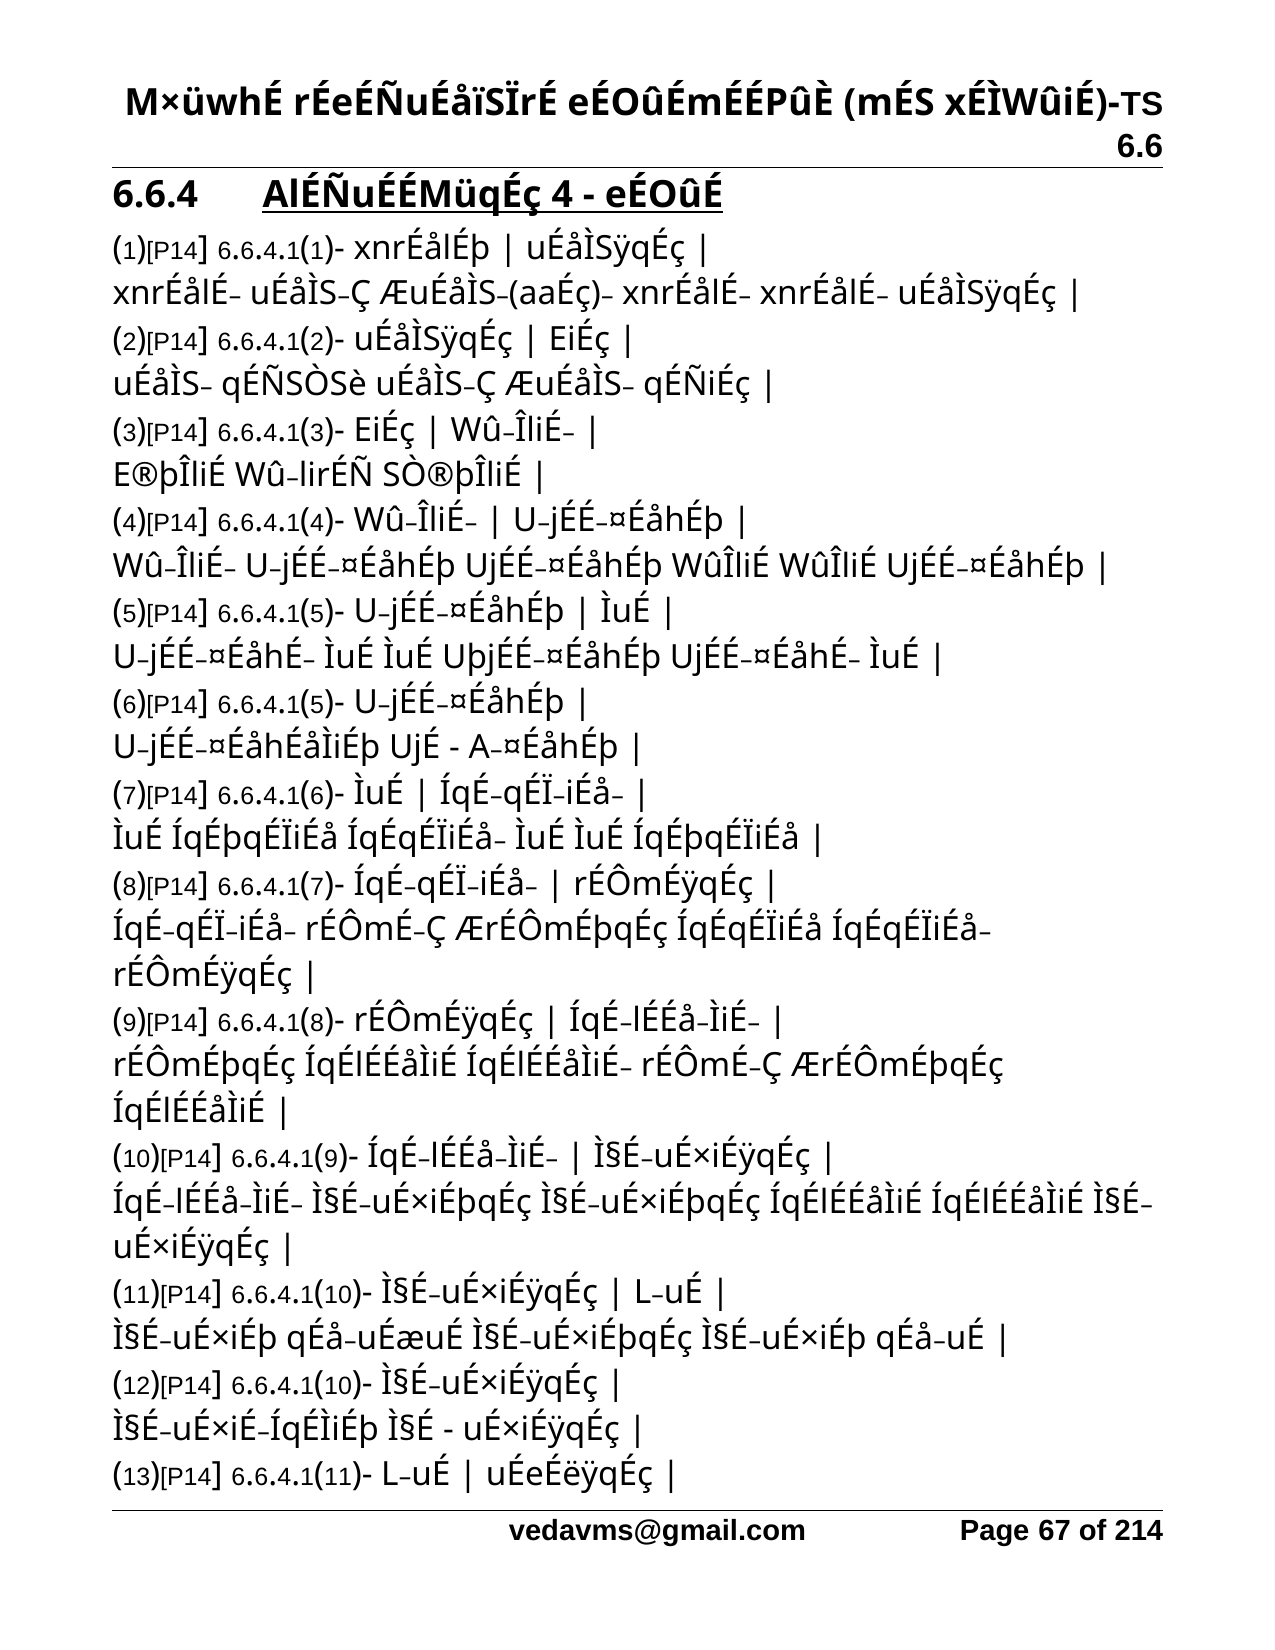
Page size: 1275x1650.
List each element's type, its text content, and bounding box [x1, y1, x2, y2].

text (3)[P14] 6.6.4.1(3)- EiÉç | Wû–ÎliÉ– | [112, 405, 1163, 451]
text Wû–ÎliÉ– U–jÉÉ–¤ÉåhÉþ UjÉÉ–¤ÉåhÉþ WûÎliÉ WûÎliÉ UjÉÉ–¤ÉåhÉþ | [112, 542, 1163, 587]
text xnrÉålÉ– uÉåÌS–Ç ÆuÉåÌS–(aaÉç)– xnrÉålÉ– xnrÉålÉ– uÉåÌSÿqÉç | [112, 269, 1163, 314]
text E®þÎliÉ Wû–lirÉÑ SÒ®þÎliÉ | [112, 451, 1163, 496]
text (7)[P14] 6.6.4.1(6)- ÌuÉ | ÍqÉ–qÉÏ–iÉå– | [112, 769, 1163, 814]
text (1)[P14] 6.6.4.1(1)- xnrÉålÉþ | uÉåÌSÿqÉç | [112, 224, 1163, 269]
text (13)[P14] 6.6.4.1(11)- L–uÉ | uÉeÉëÿqÉç | [112, 1450, 1163, 1495]
subtitle AlÉÑuÉÉMüqÉç 4 - eÉOûÉ [112, 168, 1163, 219]
text Ì§É–uÉ×iÉ–ÍqÉÌiÉþ Ì§É - uÉ×iÉÿqÉç | [112, 1404, 1163, 1450]
text (11)[P14] 6.6.4.1(10)- Ì§É–uÉ×iÉÿqÉç | L–uÉ | [112, 1268, 1163, 1314]
text (2)[P14] 6.6.4.1(2)- uÉåÌSÿqÉç | EiÉç | [112, 314, 1163, 360]
text (12)[P14] 6.6.4.1(10)- Ì§É–uÉ×iÉÿqÉç | [112, 1359, 1163, 1404]
text uÉåÌS– qÉÑSÒSè uÉåÌS–Ç ÆuÉåÌS– qÉÑiÉç | [112, 360, 1163, 405]
text ÍqÉ–qÉÏ–iÉå– rÉÔmÉ–Ç ÆrÉÔmÉþqÉç ÍqÉqÉÏiÉå ÍqÉqÉÏiÉå– rÉÔmÉÿqÉç | [112, 905, 1163, 996]
text (10)[P14] 6.6.4.1(9)- ÍqÉ–lÉÉå–ÌiÉ– | Ì§É–uÉ×iÉÿqÉç | [112, 1132, 1163, 1177]
text rÉÔmÉþqÉç ÍqÉlÉÉåÌiÉ ÍqÉlÉÉåÌiÉ– rÉÔmÉ–Ç ÆrÉÔmÉþqÉç ÍqÉlÉÉåÌiÉ | [112, 1041, 1163, 1132]
text (8)[P14] 6.6.4.1(7)- ÍqÉ–qÉÏ–iÉå– | rÉÔmÉÿqÉç | [112, 859, 1163, 905]
text U–jÉÉ–¤ÉåhÉ– ÌuÉ ÌuÉ UþjÉÉ–¤ÉåhÉþ UjÉÉ–¤ÉåhÉ– ÌuÉ | [112, 632, 1163, 678]
text ÍqÉ–lÉÉå–ÌiÉ– Ì§É–uÉ×iÉþqÉç Ì§É–uÉ×iÉþqÉç ÍqÉlÉÉåÌiÉ ÍqÉlÉÉåÌiÉ Ì§É–uÉ×iÉÿqÉç | [112, 1177, 1163, 1268]
text ÌuÉ ÍqÉþqÉÏiÉå ÍqÉqÉÏiÉå– ÌuÉ ÌuÉ ÍqÉþqÉÏiÉå | [112, 814, 1163, 859]
text U–jÉÉ–¤ÉåhÉåÌiÉþ UjÉ - A–¤ÉåhÉþ | [112, 723, 1163, 769]
text (6)[P14] 6.6.4.1(5)- U–jÉÉ–¤ÉåhÉþ | [112, 678, 1163, 723]
text (4)[P14] 6.6.4.1(4)- Wû–ÎliÉ– | U–jÉÉ–¤ÉåhÉþ | [112, 496, 1163, 542]
text (9)[P14] 6.6.4.1(8)- rÉÔmÉÿqÉç | ÍqÉ–lÉÉå–ÌiÉ– | [112, 996, 1163, 1041]
text Ì§É–uÉ×iÉþ qÉå–uÉæuÉ Ì§É–uÉ×iÉþqÉç Ì§É–uÉ×iÉþ qÉå–uÉ | [112, 1314, 1163, 1359]
text (5)[P14] 6.6.4.1(5)- U–jÉÉ–¤ÉåhÉþ | ÌuÉ | [112, 587, 1163, 632]
